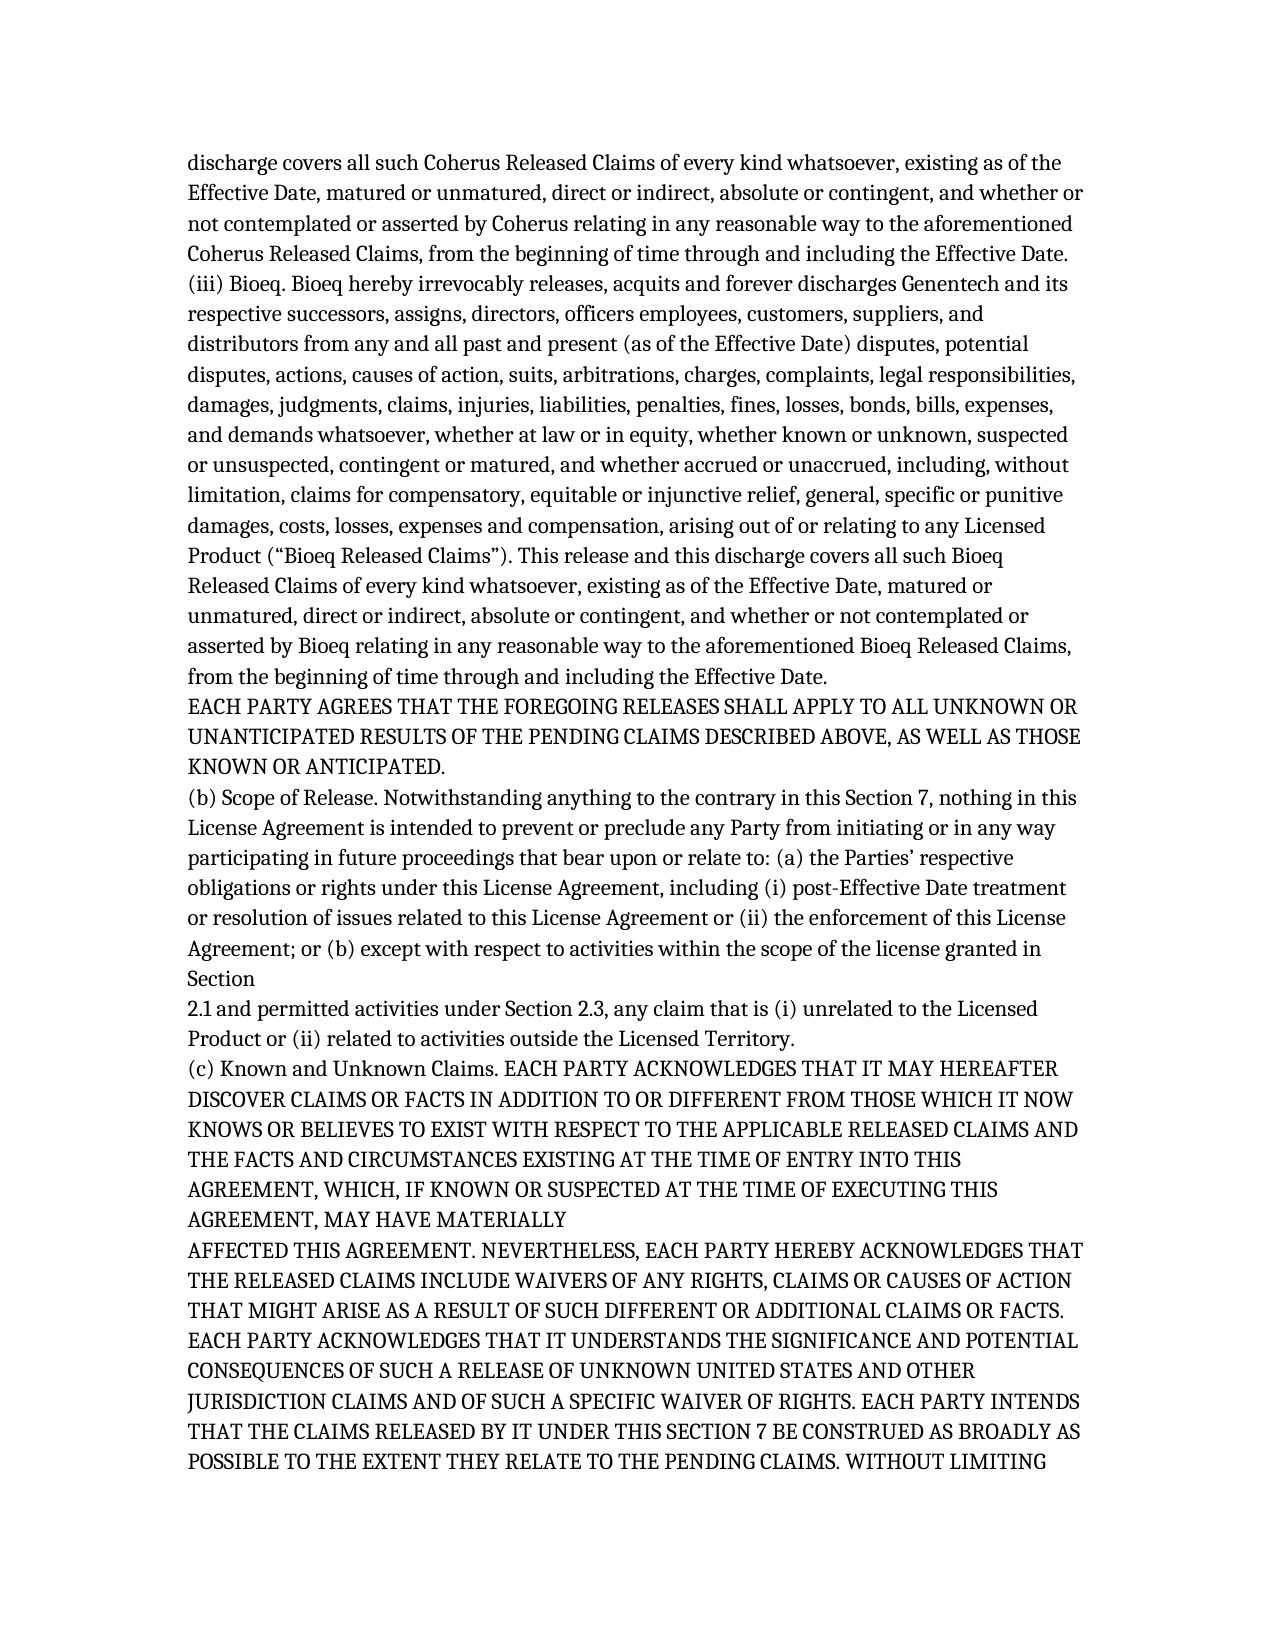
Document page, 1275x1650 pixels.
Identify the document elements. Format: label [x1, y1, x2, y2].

text [187, 150, 1087, 1475]
